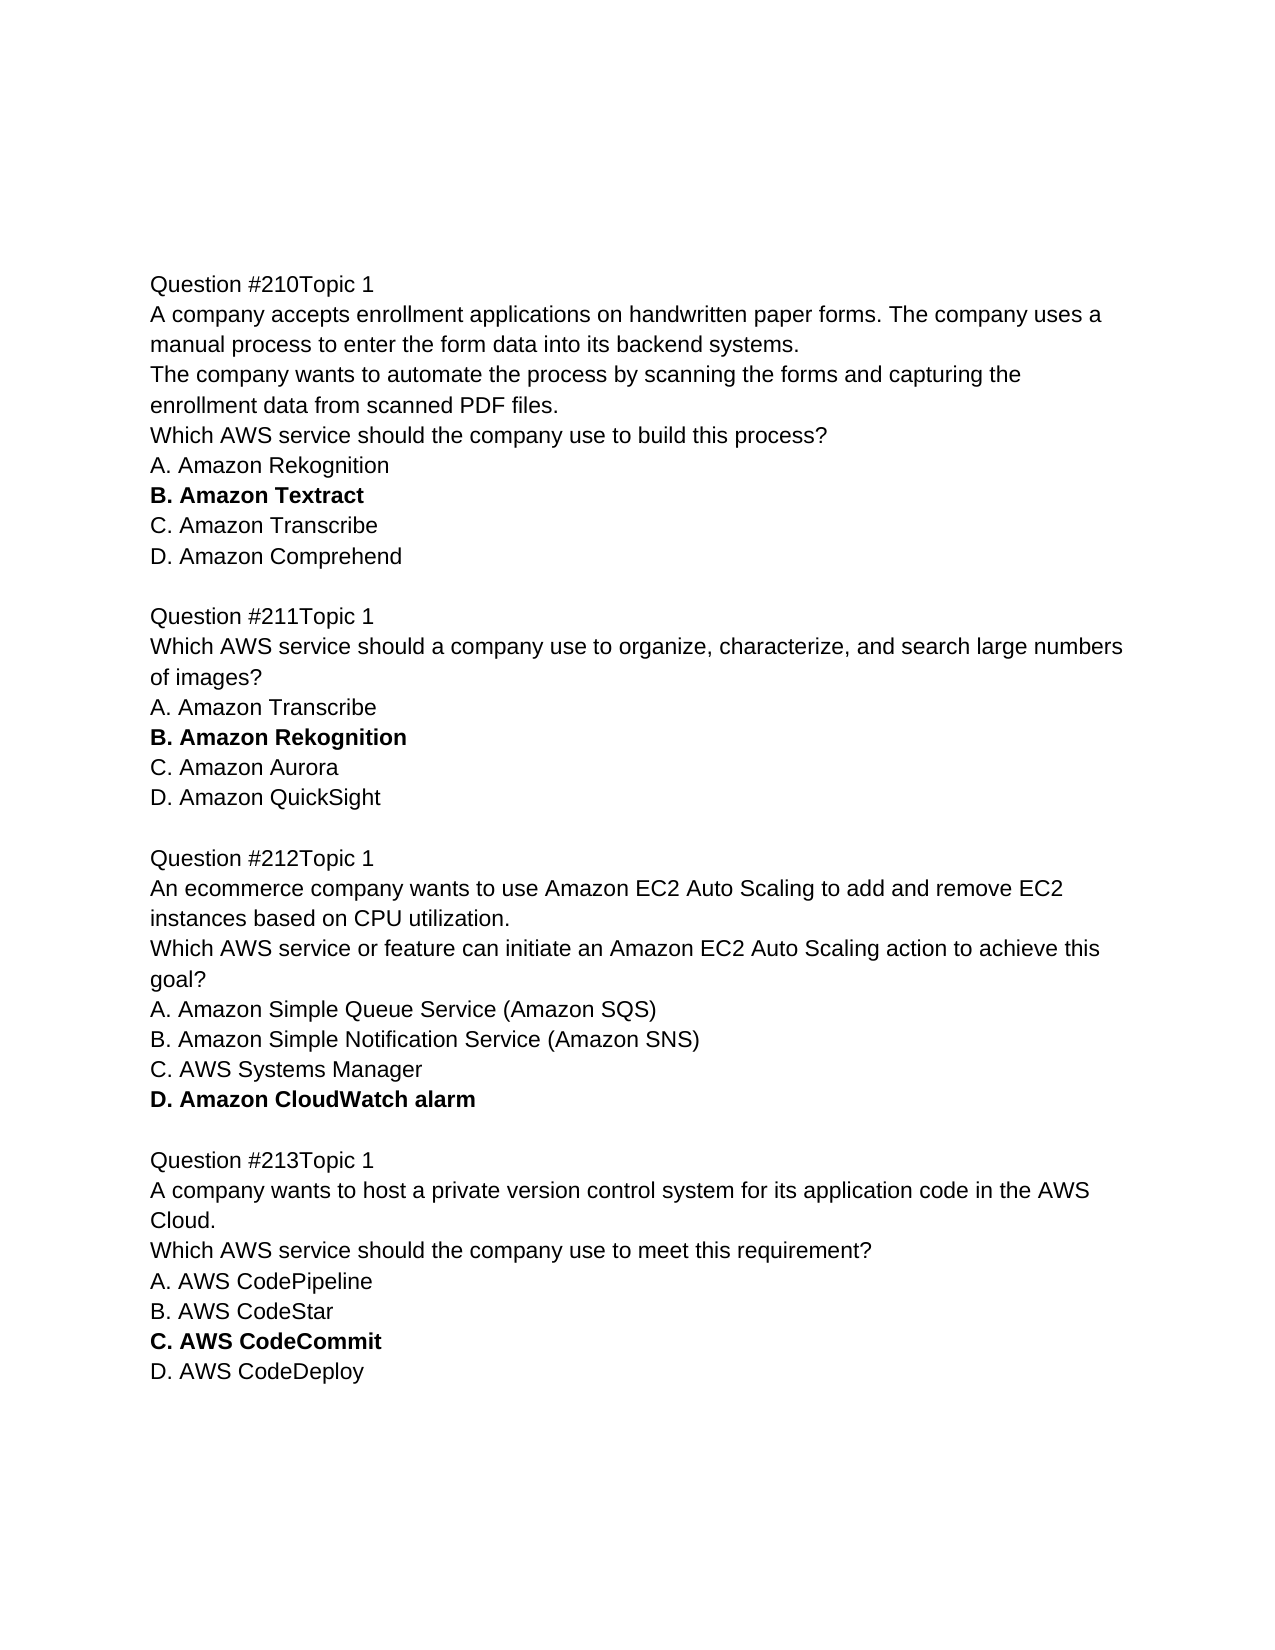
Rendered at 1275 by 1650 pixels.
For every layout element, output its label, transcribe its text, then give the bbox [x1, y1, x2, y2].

text C. Amazon Aurora [150, 754, 1125, 781]
text D. Amazon QuickSight [150, 784, 1125, 811]
text Question #212Topic 1 [150, 845, 1125, 871]
text A. Amazon Transcribe [150, 694, 1125, 720]
text D. Amazon Comprehend [150, 543, 1125, 569]
text A company wants to host a private version control system for its application code in the AWS Cloud. [150, 1177, 1125, 1234]
text The company wants to automate the process by scanning the forms and capturing the enrollment data from scanned PDF files. [150, 361, 1125, 418]
text A. Amazon Rekognition [150, 452, 1125, 478]
text Question #213Topic 1 [150, 1147, 1125, 1173]
text D. Amazon CloudWatch alarm [150, 1086, 1125, 1113]
text C. Amazon Transcribe [150, 512, 1125, 539]
text B. AWS CodeStar [150, 1298, 1125, 1324]
text Question #210Topic 1 [150, 271, 1125, 297]
text An ecommerce company wants to use Amazon EC2 Auto Scaling to add and remove EC2 instances based on CPU utilization. [150, 875, 1125, 932]
text B. Amazon Simple Notification Service (Amazon SNS) [150, 1026, 1125, 1052]
text A. AWS CodePipeline [150, 1268, 1125, 1294]
text D. AWS CodeDeploy [150, 1358, 1125, 1385]
text Which AWS service should the company use to build this process? [150, 422, 1125, 448]
text C. AWS CodeCommit [150, 1328, 1125, 1354]
text Question #211Topic 1 [150, 603, 1125, 629]
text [150, 1237, 1125, 1264]
text B. Amazon Textract [150, 482, 1125, 509]
text Which AWS service should a company use to organize, characterize, and search large numbers of images? [150, 633, 1125, 690]
text A company accepts enrollment applications on handwritten paper forms. The company uses a manual process to enter the form data into its backend systems. [150, 301, 1125, 358]
text C. AWS Systems Manager [150, 1056, 1125, 1083]
text B. Amazon Rekognition [150, 724, 1125, 750]
text Which AWS service or feature can initiate an Amazon EC2 Auto Scaling action to achieve this goal? [150, 935, 1125, 992]
text A. Amazon Simple Queue Service (Amazon SQS) [150, 996, 1125, 1022]
